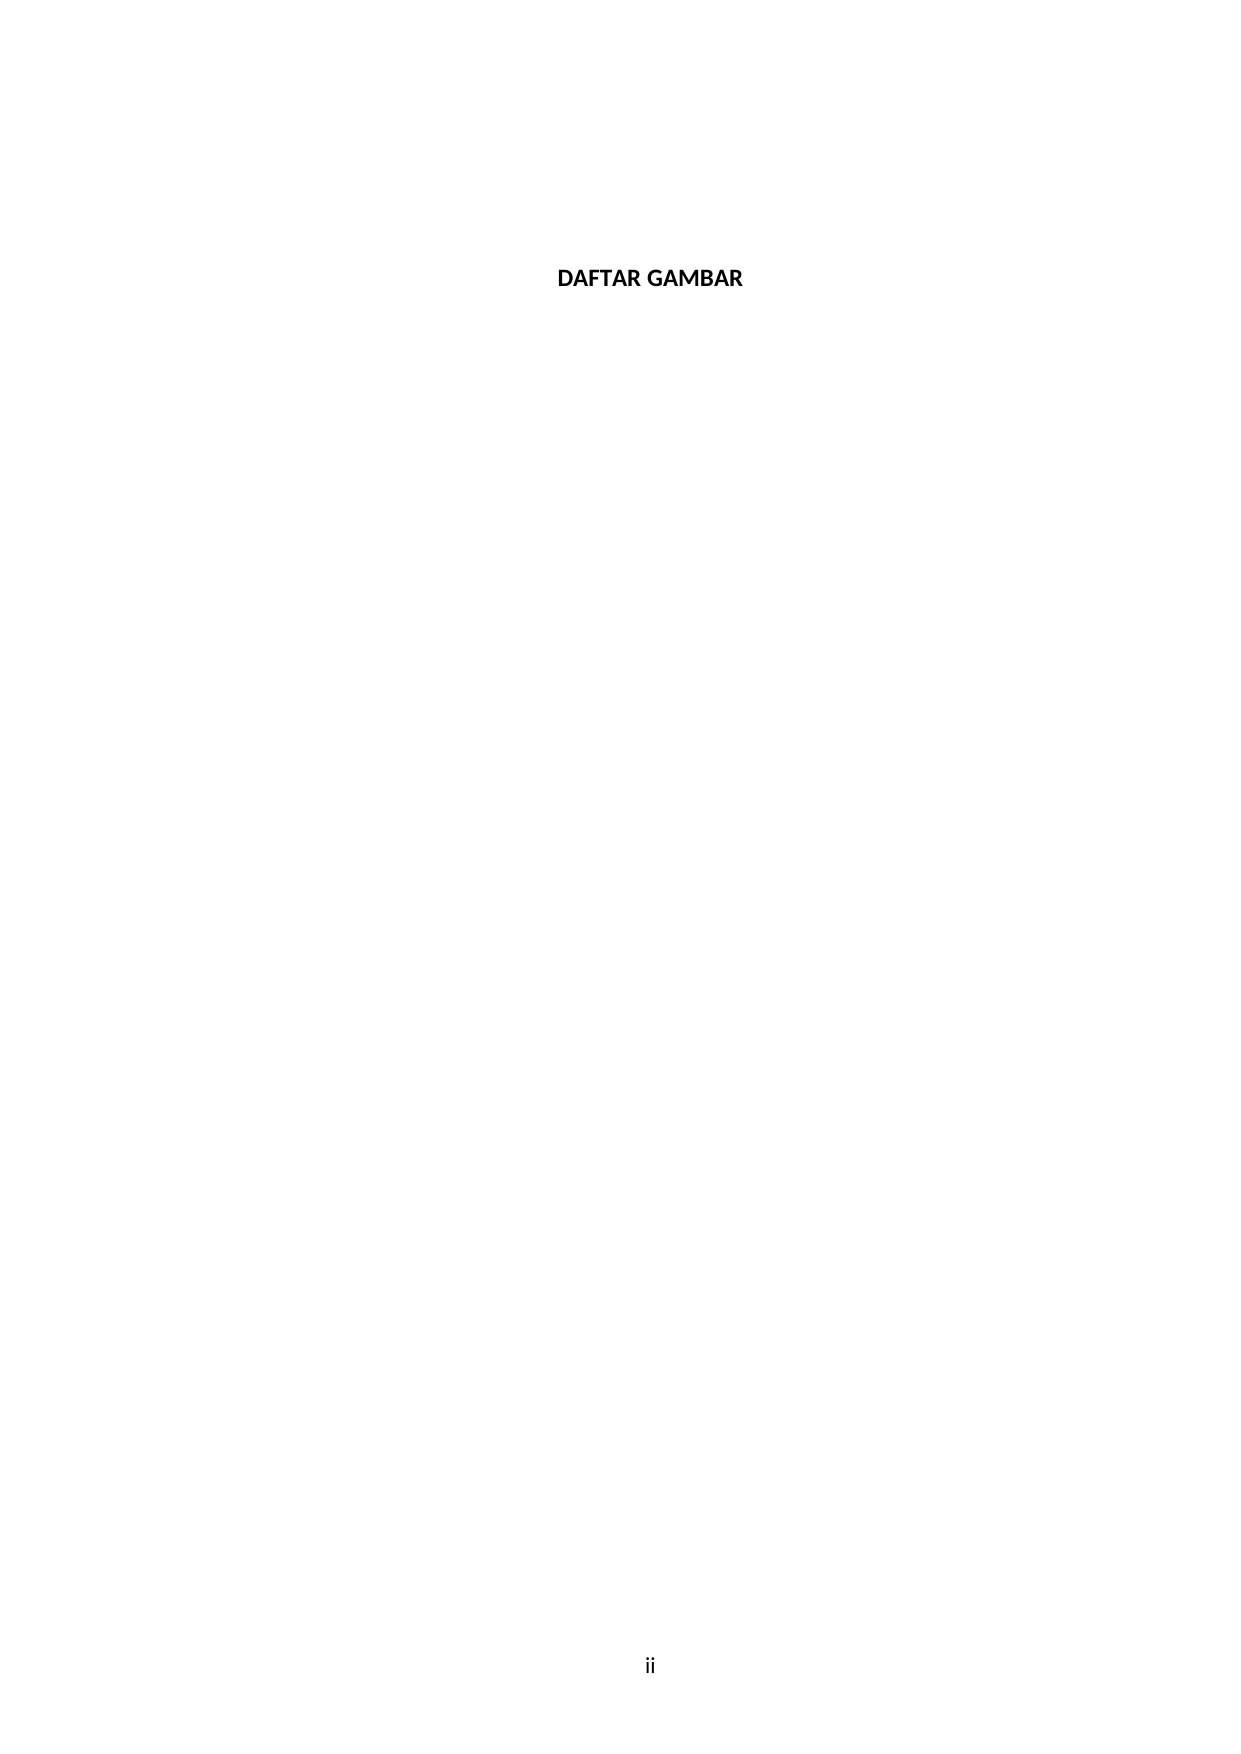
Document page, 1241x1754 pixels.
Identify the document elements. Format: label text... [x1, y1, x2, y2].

subtitle DAFTAR GAMBAR [237, 262, 1063, 292]
